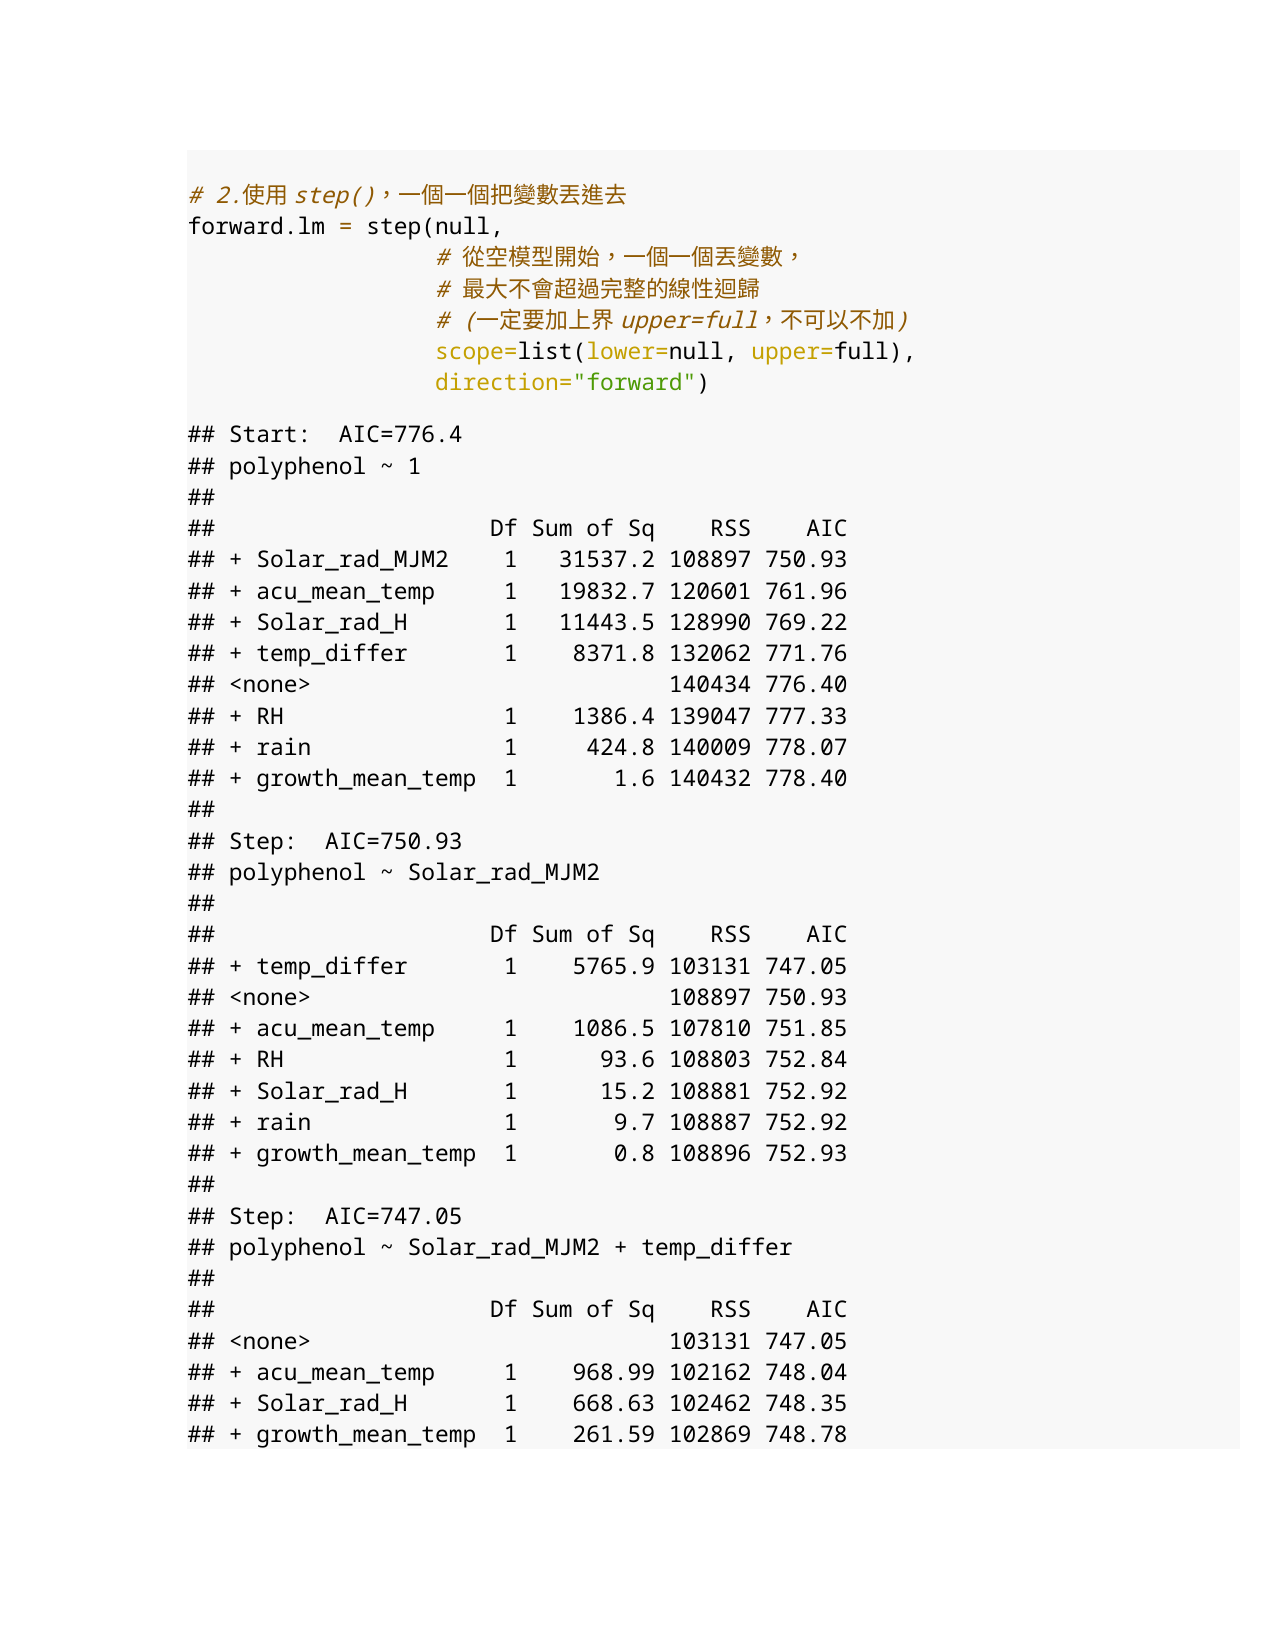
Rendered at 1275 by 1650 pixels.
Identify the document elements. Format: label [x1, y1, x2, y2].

text [187, 150, 1240, 397]
text [187, 418, 1240, 1449]
